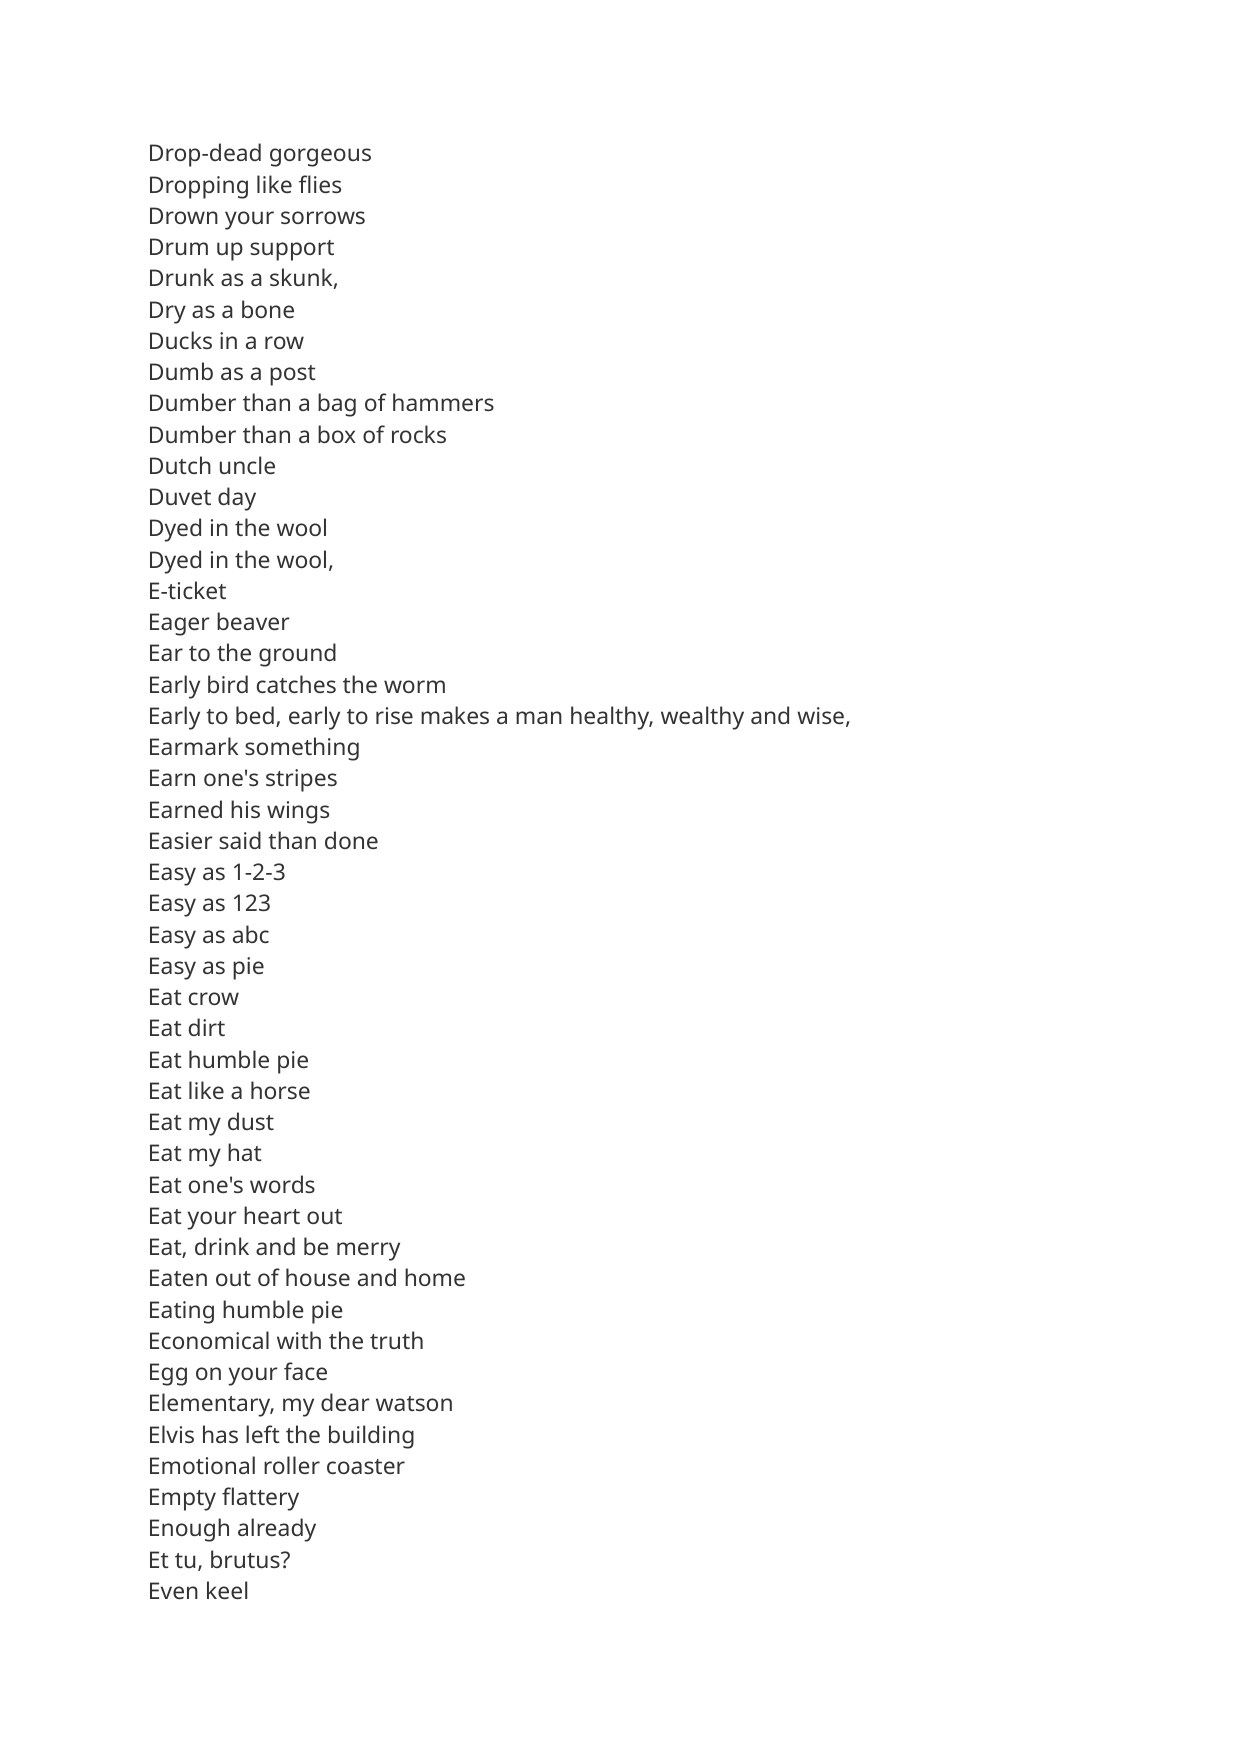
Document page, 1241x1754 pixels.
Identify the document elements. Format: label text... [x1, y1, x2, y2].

text Empty flattery [148, 1486, 1093, 1511]
text Eat one's words [148, 1173, 1093, 1198]
text Eat like a horse [148, 1079, 1093, 1104]
text Dry as a bone [148, 298, 1093, 323]
text Eager beaver [148, 611, 1093, 636]
text Ducks in a row [148, 329, 1093, 354]
text Ear to the ground [148, 642, 1093, 667]
text Eat my hat [148, 1142, 1093, 1167]
text Eat your heart out [148, 1204, 1093, 1229]
text Egg on your face [148, 1361, 1093, 1386]
text Eaten out of house and home [148, 1267, 1093, 1292]
text Dyed in the wool [148, 517, 1093, 542]
text Elvis has left the building [148, 1423, 1093, 1448]
text Earn one's stripes [148, 767, 1093, 792]
text Early to bed, early to rise makes a man healthy, wealthy and wise, [148, 704, 1093, 729]
text Earmark something [148, 736, 1093, 761]
text Dumber than a box of rocks [148, 423, 1093, 448]
text Dropping like flies [148, 173, 1093, 198]
text Eat, drink and be merry [148, 1236, 1093, 1261]
text Drunk as a skunk, [148, 267, 1093, 292]
text Drop-dead gorgeous [148, 142, 1093, 167]
text Eat humble pie [148, 1048, 1093, 1073]
text Eat dirt [148, 1017, 1093, 1042]
text Early bird catches the worm [148, 673, 1093, 698]
text Dutch uncle [148, 454, 1093, 479]
text Eat crow [148, 986, 1093, 1011]
text E-ticket [148, 579, 1093, 604]
text Easy as 1-2-3 [148, 861, 1093, 886]
text Emotional roller coaster [148, 1454, 1093, 1479]
text Dumb as a post [148, 361, 1093, 386]
text Enough already [148, 1517, 1093, 1542]
text Dumber than a bag of hammers [148, 392, 1093, 417]
text Even keel [148, 1579, 1093, 1604]
text Drum up support [148, 236, 1093, 261]
text Easy as 123 [148, 892, 1093, 917]
text Earned his wings [148, 798, 1093, 823]
text Dyed in the wool, [148, 548, 1093, 573]
text Drown your sorrows [148, 204, 1093, 229]
text Duvet day [148, 486, 1093, 511]
text Eating humble pie [148, 1298, 1093, 1323]
text Elementary, my dear watson [148, 1392, 1093, 1417]
text Et tu, brutus? [148, 1548, 1093, 1573]
text Easy as pie [148, 954, 1093, 979]
text Economical with the truth [148, 1329, 1093, 1354]
text Eat my dust [148, 1111, 1093, 1136]
text Easier said than done [148, 829, 1093, 854]
text Easy as abc [148, 923, 1093, 948]
